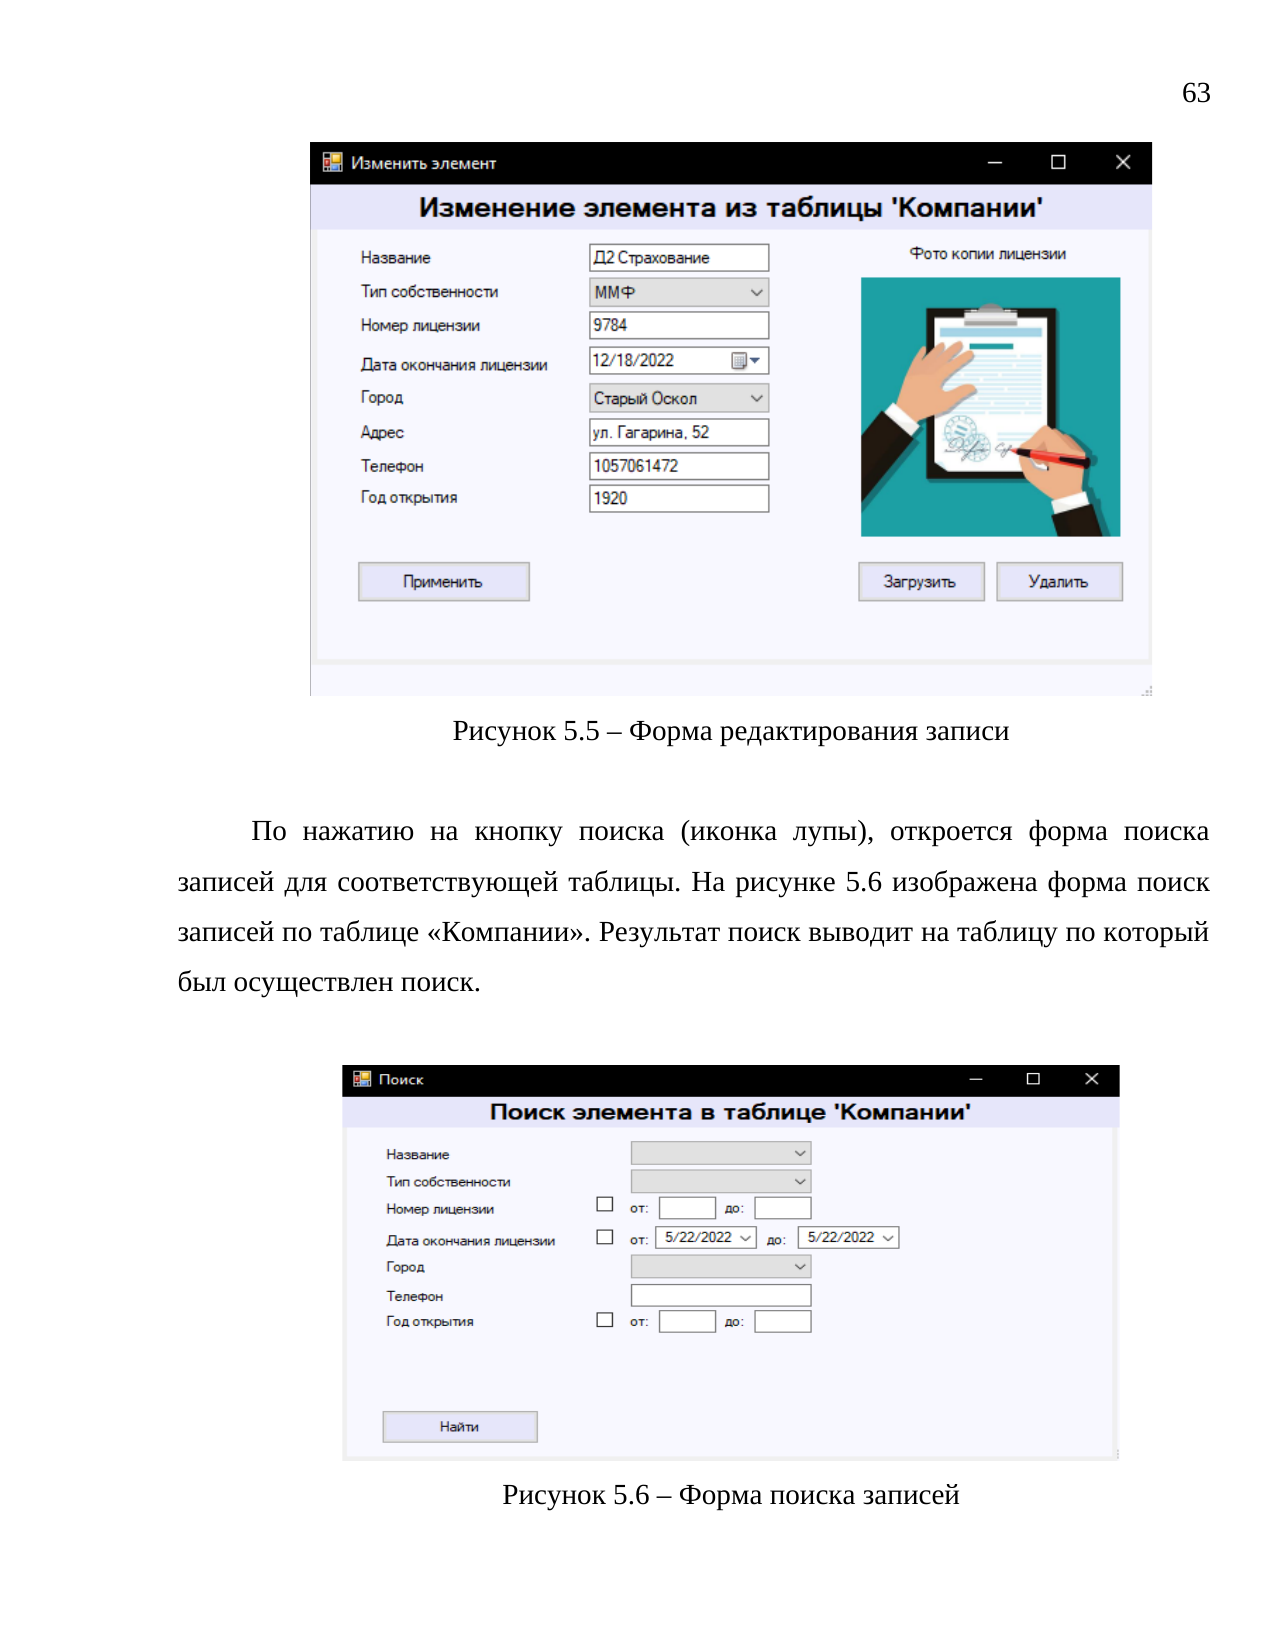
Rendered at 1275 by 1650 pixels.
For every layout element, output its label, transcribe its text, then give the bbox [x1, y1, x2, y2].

text Рисунок 5.5 – Форма редактирования записи [177, 713, 1211, 746]
picture [342, 1065, 1120, 1461]
text По нажатию на кнопку поиска (иконка лупы), откроется форма поиска записей для соответствующей таблицы. На рисунке 5.6 изображена форма поиск записей по таблице «Компании». Результат поиск выводит на таблицу по который был осуществлен поиск. [177, 813, 1211, 998]
picture [310, 142, 1153, 696]
text Рисунок 5.6 – Форма поиска записей [177, 1477, 1211, 1511]
